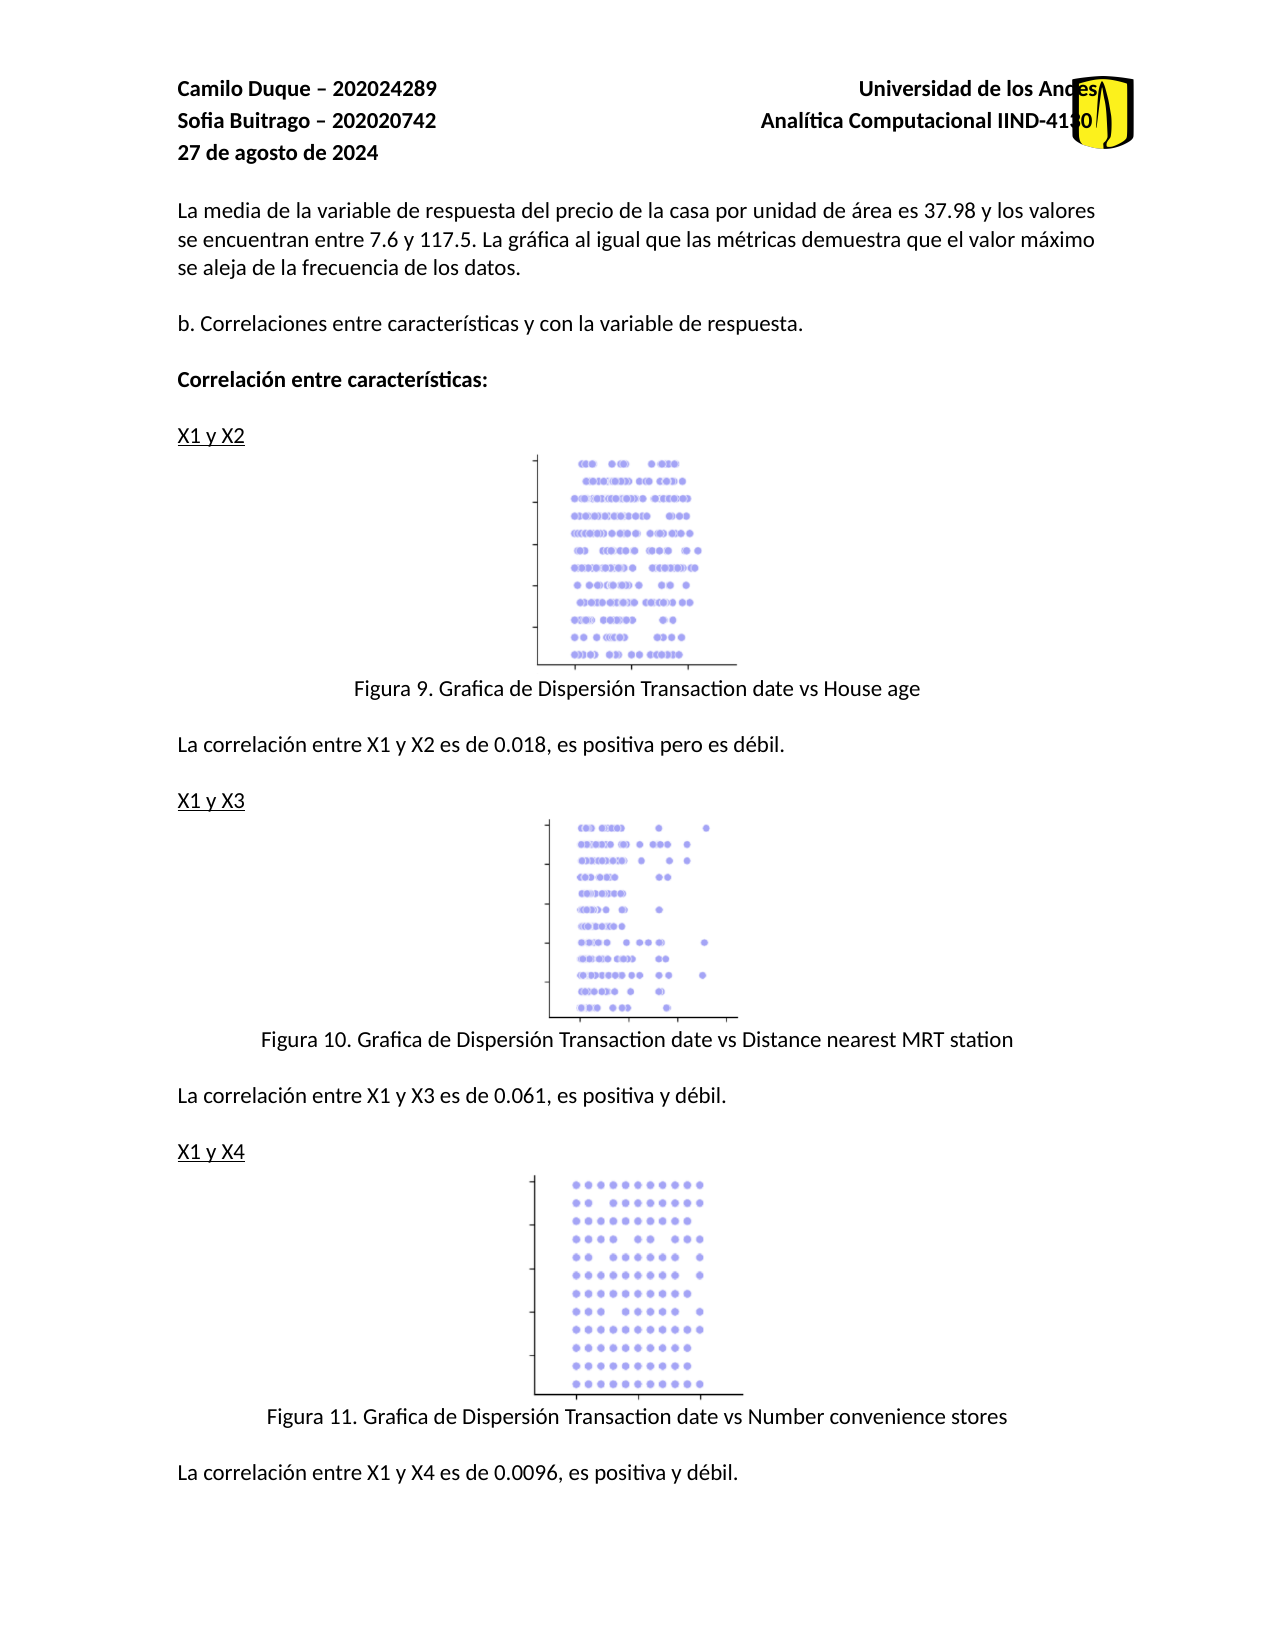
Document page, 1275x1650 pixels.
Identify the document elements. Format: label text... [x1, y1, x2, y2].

picture [535, 813, 740, 1025]
text X1 y X2 [177, 421, 1098, 449]
picture [1072, 76, 1134, 149]
text b. Correlaciones entre características y con la variable de respuesta. [177, 309, 1098, 337]
text X1 y X4 [177, 1137, 1098, 1165]
picture [526, 448, 749, 674]
text La correlación entre X1 y X4 es de 0.0096, es positiva y débil. [177, 1458, 1098, 1486]
text Correlación entre características: [177, 365, 1098, 393]
text Figura 9. Grafica de Dispersión Transaction date vs House age [177, 674, 1098, 702]
text Figura 10. Grafica de Dispersión Transaction date vs Distance nearest MRT station [177, 1025, 1098, 1053]
text La media de la variable de respuesta del precio de la casa por unidad de área es 37.98 y los valores se encuentran entre 7.6 y 117.5. La gráfica al igual que las métricas demuestra que el valor máximo se aleja de la frecuencia de los datos. [177, 197, 1098, 281]
picture [526, 1165, 749, 1403]
picture [1072, 115, 1077, 126]
text X1 y X3 [177, 786, 1098, 814]
text La correlación entre X1 y X2 es de 0.018, es positiva pero es débil. [177, 730, 1098, 758]
text La correlación entre X1 y X3 es de 0.061, es positiva y débil. [177, 1081, 1098, 1109]
text Figura 11. Grafica de Dispersión Transaction date vs Number convenience stores [177, 1402, 1098, 1430]
